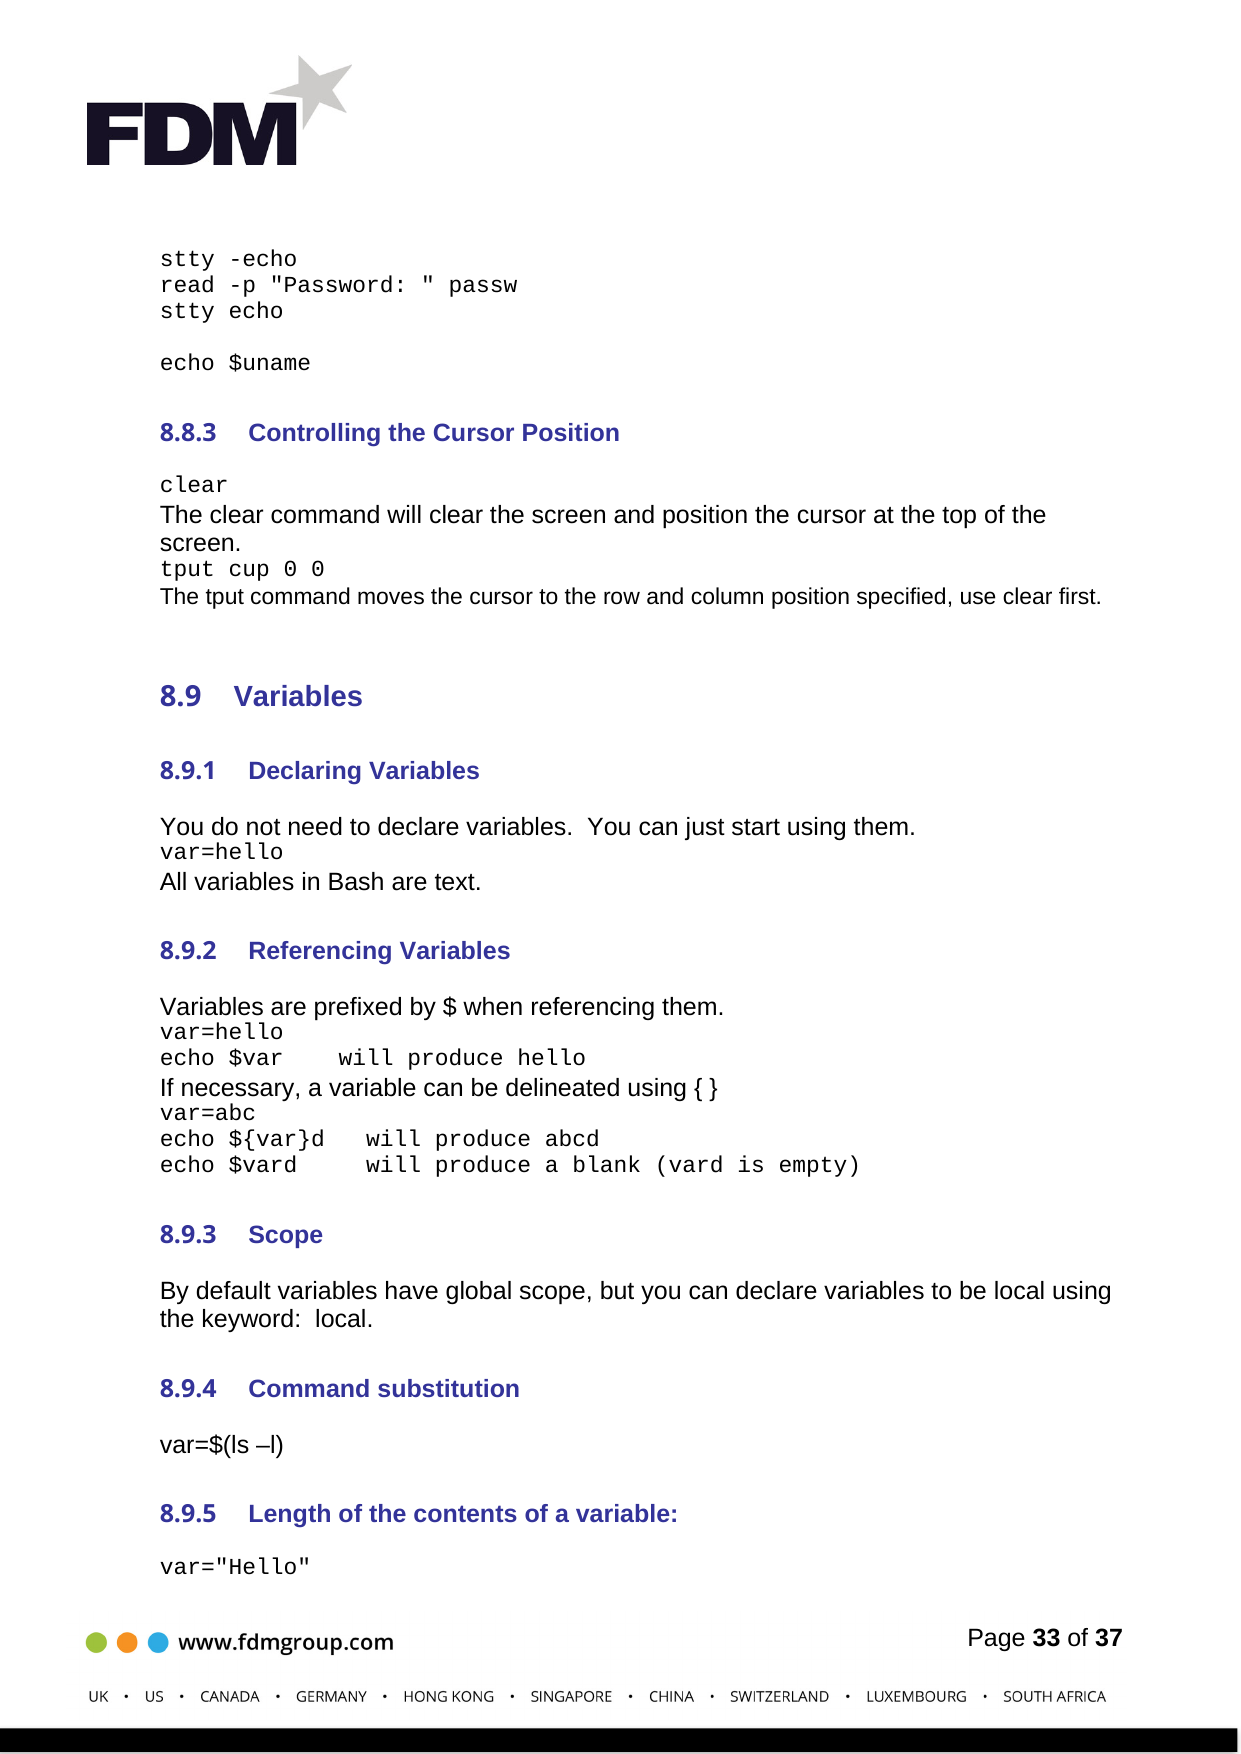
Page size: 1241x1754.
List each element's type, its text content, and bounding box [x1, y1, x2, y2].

picture [87, 55, 352, 165]
subtitle Referencing Variables [159, 933, 1123, 967]
text echo $var will produce hello [159, 1047, 1123, 1072]
text Variables are prefixed by $ when referencing them. [159, 992, 1123, 1021]
subtitle Variables [159, 676, 1123, 715]
text var=hello [159, 1021, 1123, 1047]
subtitle Scope [159, 1217, 1123, 1251]
subtitle Controlling the Cursor Position [159, 414, 1123, 449]
text All variables in Bash are text. [159, 867, 1123, 895]
text var=abc [159, 1101, 1123, 1127]
text If necessary, a variable can be delineated using { } [159, 1072, 1123, 1101]
subtitle Declaring Variables [159, 753, 1123, 787]
subtitle Command substitution [159, 1371, 1123, 1405]
text echo $vard will produce a blank (vard is empty) [159, 1153, 1123, 1179]
text stty echo [159, 299, 1123, 325]
text stty -echo [159, 247, 1123, 273]
text var="Hello" [159, 1555, 1123, 1581]
picture [65, 1611, 1128, 1721]
text You do not need to declare variables. You can just start using them. [159, 812, 1123, 841]
text By default variables have global scope, but you can declare variables to be local using the keyword: local. [159, 1276, 1123, 1333]
subtitle Length of the contents of a variable: [159, 1496, 1123, 1530]
text The tput command moves the cursor to the row and column position specified, use clear first. [159, 583, 1123, 609]
text read -p "Password: " passw [159, 273, 1123, 299]
text echo ${var}d will produce abcd [159, 1127, 1123, 1153]
text The clear command will clear the screen and position the cursor at the top of the screen. [159, 499, 1123, 557]
text var=$(ls –l) [159, 1430, 1123, 1458]
text var=hello [159, 841, 1123, 867]
text tput cup 0 0 [159, 557, 1123, 583]
text clear [159, 474, 1123, 499]
text echo $uname [159, 351, 1123, 377]
